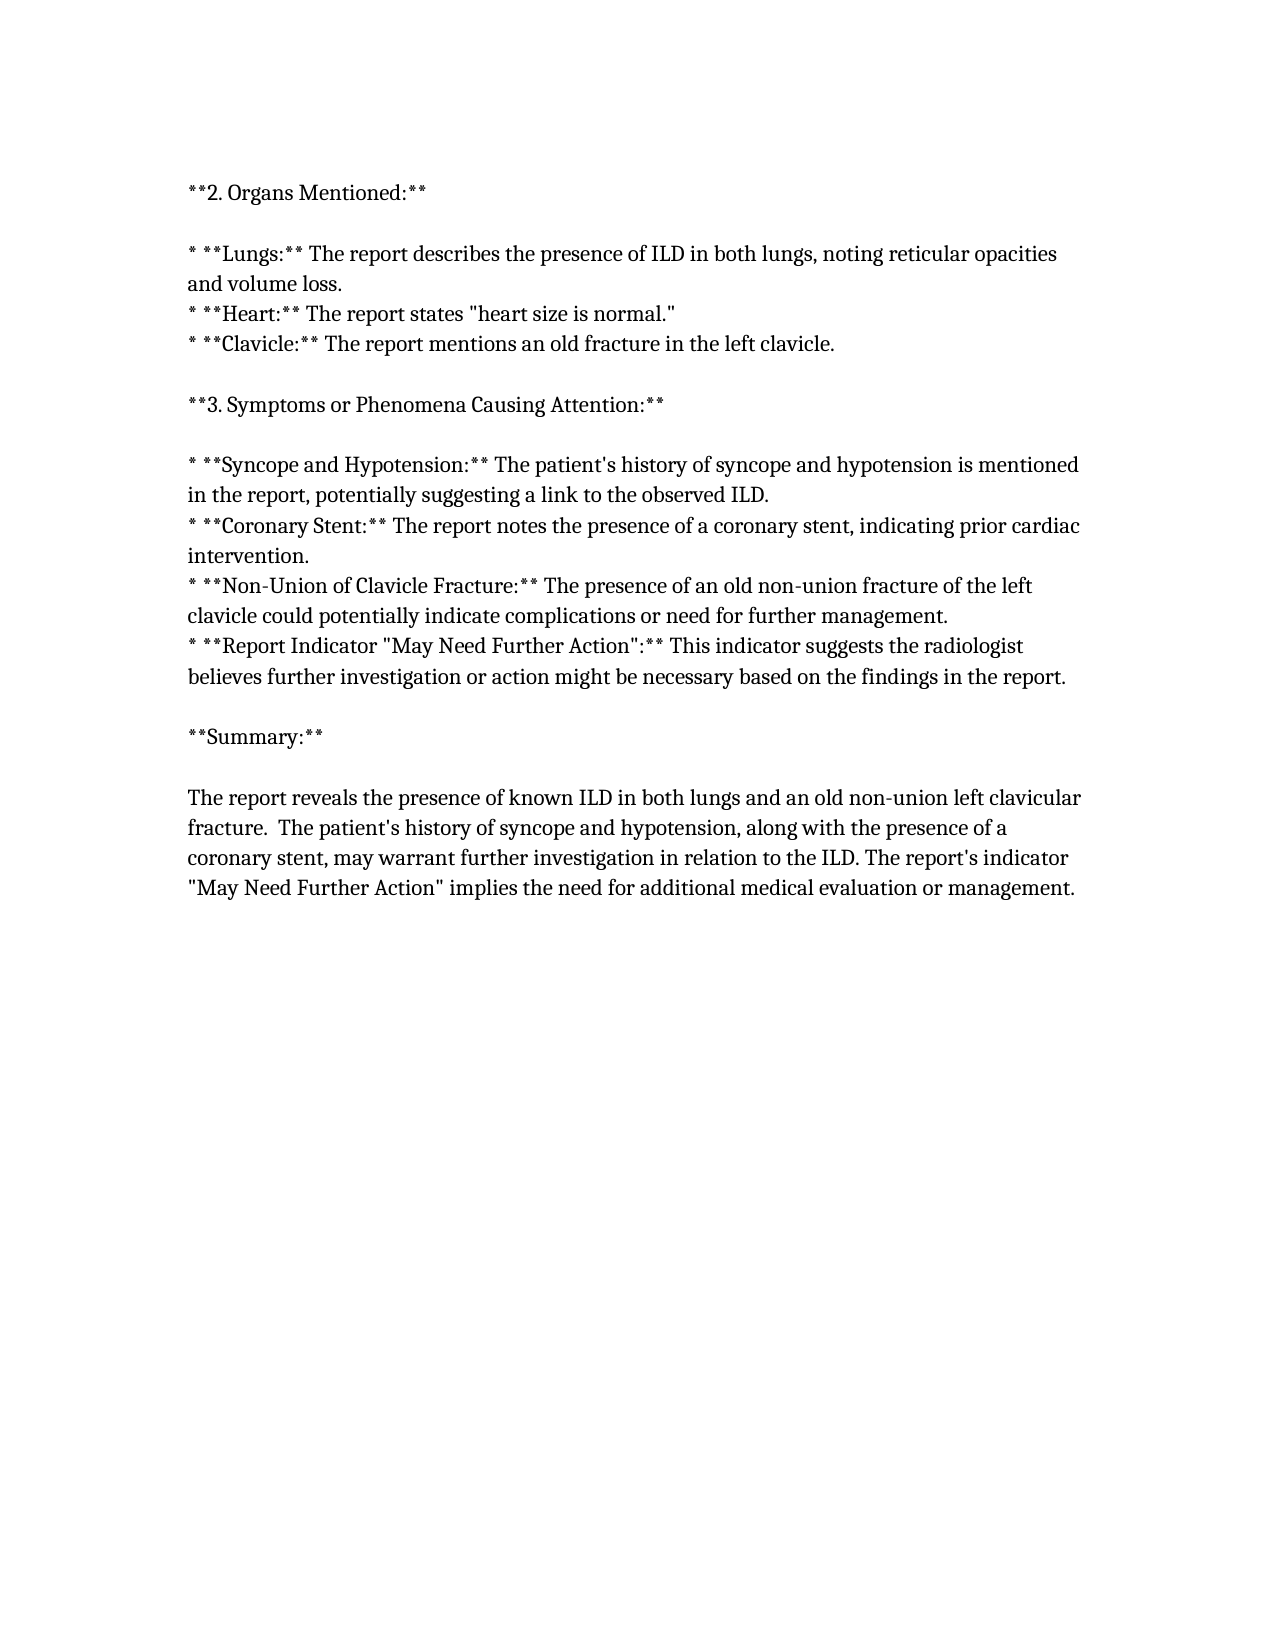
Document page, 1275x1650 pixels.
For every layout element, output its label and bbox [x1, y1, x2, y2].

text [187, 150, 1087, 901]
